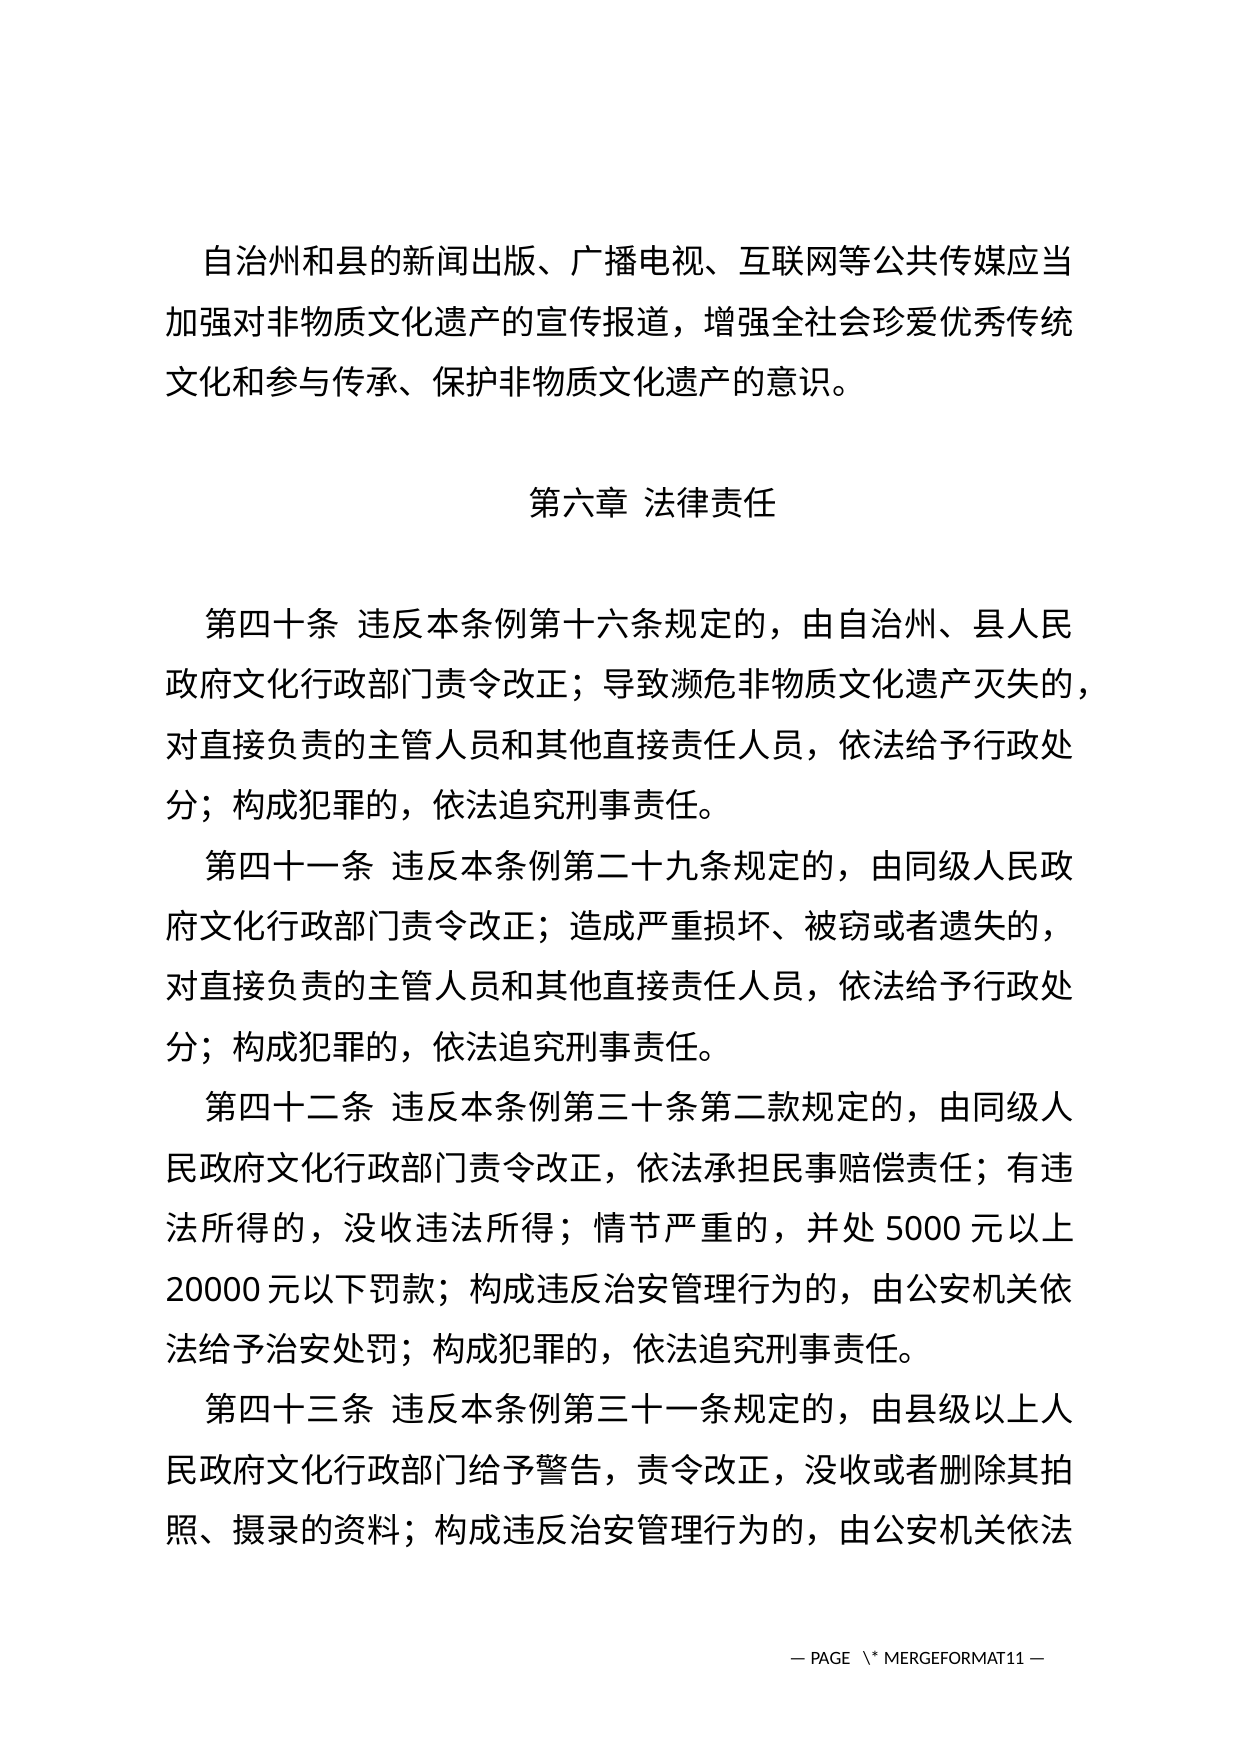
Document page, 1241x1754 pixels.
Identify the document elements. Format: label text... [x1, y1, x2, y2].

text 自治州和县的新闻出版、广播电视、互联网等公共传媒应当加强对非物质文化遗产的宣传报道，增强全社会珍爱优秀传统文化和参与传承、保护非物质文化遗产的意识。 [165, 226, 1075, 407]
text 第四十一条 违反本条例第二十九条规定的，由同级人民政府文化行政部门责令改正；造成严重损坏、被窃或者遗失的，对直接负责的主管人员和其他直接责任人员，依法给予行政处分；构成犯罪的，依法追究刑事责任。 [165, 830, 1075, 1071]
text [165, 1373, 1075, 1555]
text 第四十二条 违反本条例第三十条第二款规定的，由同级人民政府文化行政部门责令改正，依法承担民事赔偿责任；有违法所得的，没收违法所得；情节严重的，并处5000元以上20000元以下罚款；构成违反治安管理行为的，由公安机关依法给予治安处罚；构成犯罪的，依法追究刑事责任。 [165, 1071, 1075, 1373]
text 第六章 法律责任 [165, 467, 1075, 528]
text 第四十条 违反本条例第十六条规定的，由自治州、县人民政府文化行政部门责令改正；导致濒危非物质文化遗产灭失的，对直接负责的主管人员和其他直接责任人员，依法给予行政处分；构成犯罪的，依法追究刑事责任。 [165, 588, 1075, 830]
